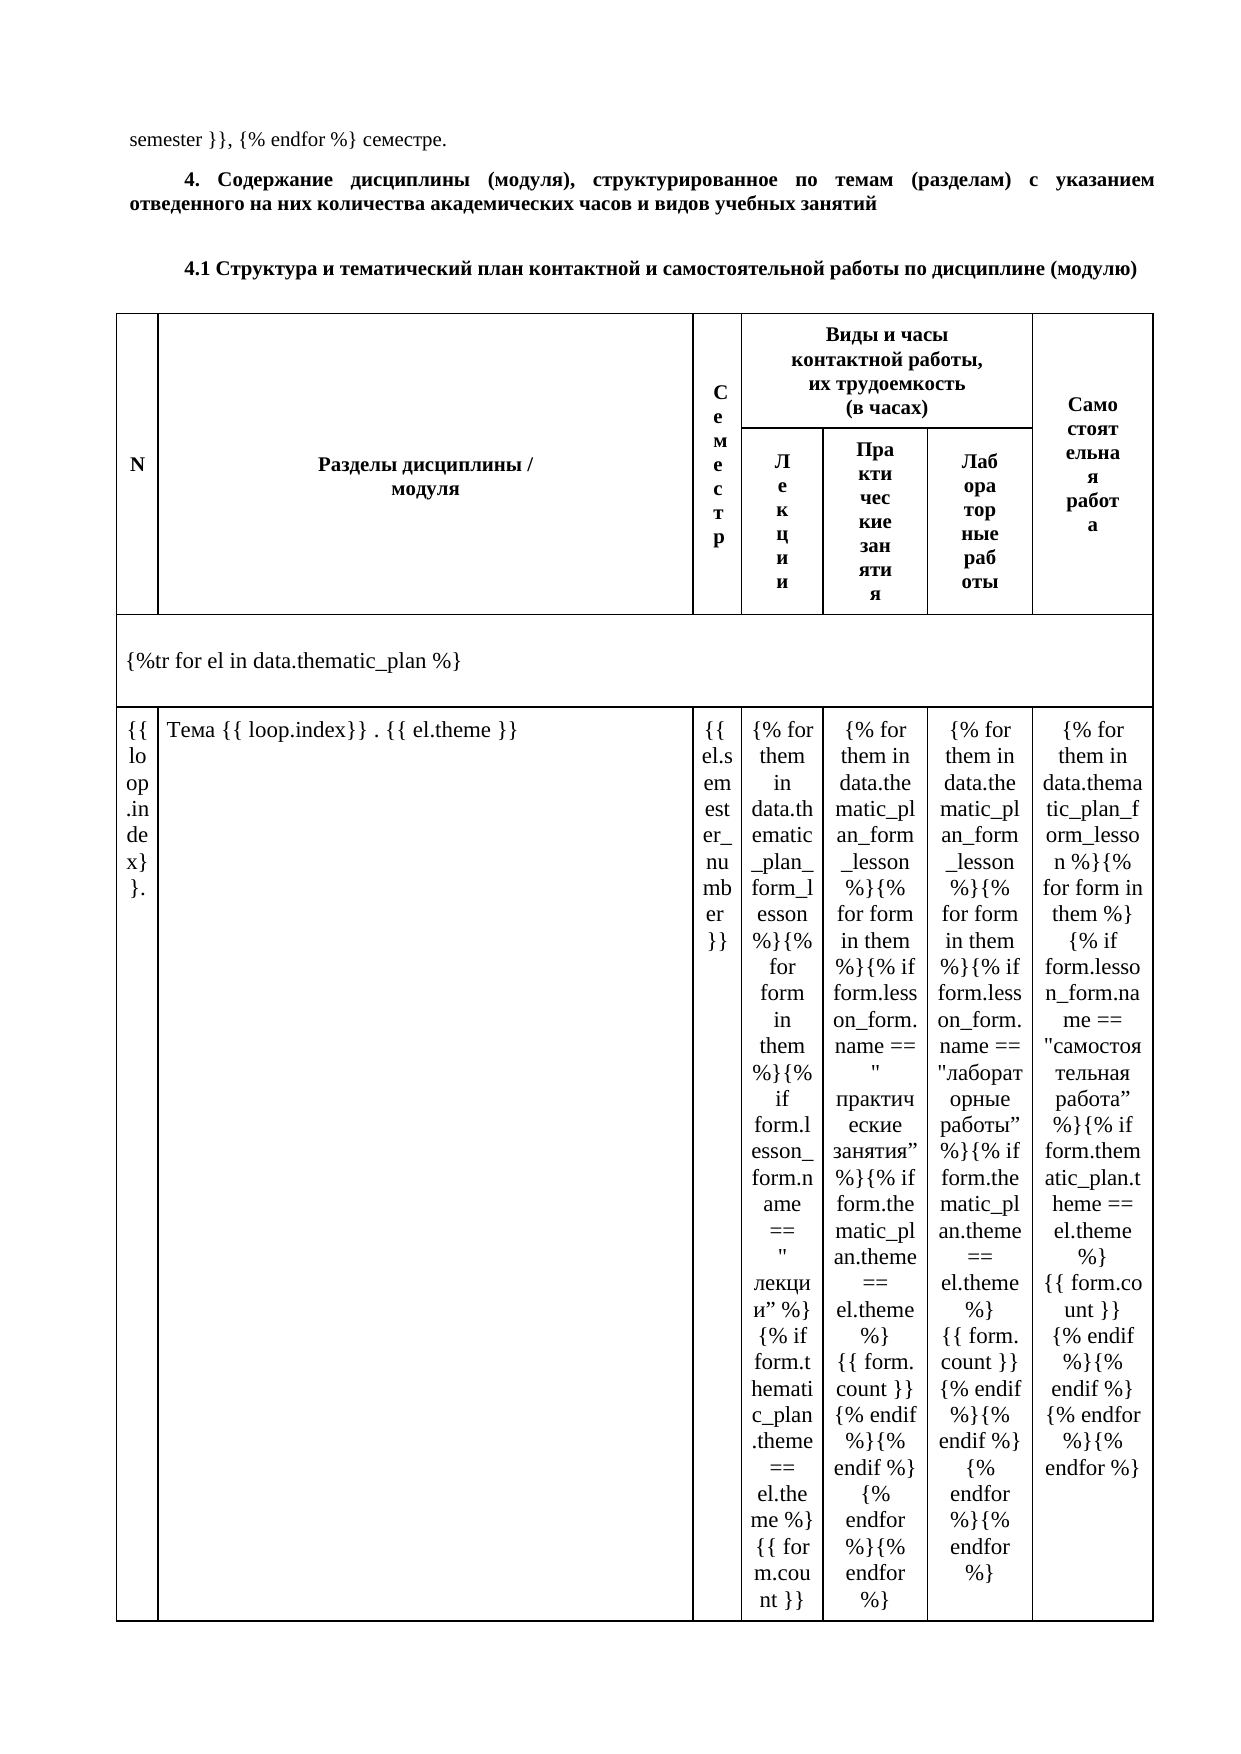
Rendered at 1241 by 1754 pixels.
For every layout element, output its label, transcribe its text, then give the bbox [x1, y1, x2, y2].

table_cell 4.1 Структура и тематический план контактной и самостоятельной работы по дисциплинe (модулю) [121, 248, 1164, 288]
table_cell Практические занятия [824, 429, 927, 614]
table_cell {{ loop.index}}. [117, 708, 157, 1620]
table_cell Лабораторные работы [928, 429, 1032, 614]
table_cell {%tr for el in data.thematic_plan %} [117, 615, 1152, 706]
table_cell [159, 708, 692, 1620]
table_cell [694, 708, 741, 1620]
table_header Разделы дисциплины / модуля [159, 314, 692, 614]
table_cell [928, 708, 1032, 1620]
table_header Виды и часы контактной работы, их трудоемкость (в часах) [742, 314, 1032, 427]
table_header N [117, 314, 157, 614]
table_cell 4. Содержание дисциплины (модуля), структурированное по темам (разделам) с указанием отведенного на них количества академических часов и видов учебных занятий [121, 159, 1164, 248]
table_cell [742, 708, 822, 1620]
table_header Самостоятельная работа [1033, 314, 1152, 614]
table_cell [121, 118, 1164, 159]
table_cell Лекции [742, 429, 822, 614]
table_header Семестр [694, 314, 741, 614]
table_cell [1033, 708, 1152, 1620]
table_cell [824, 708, 927, 1620]
